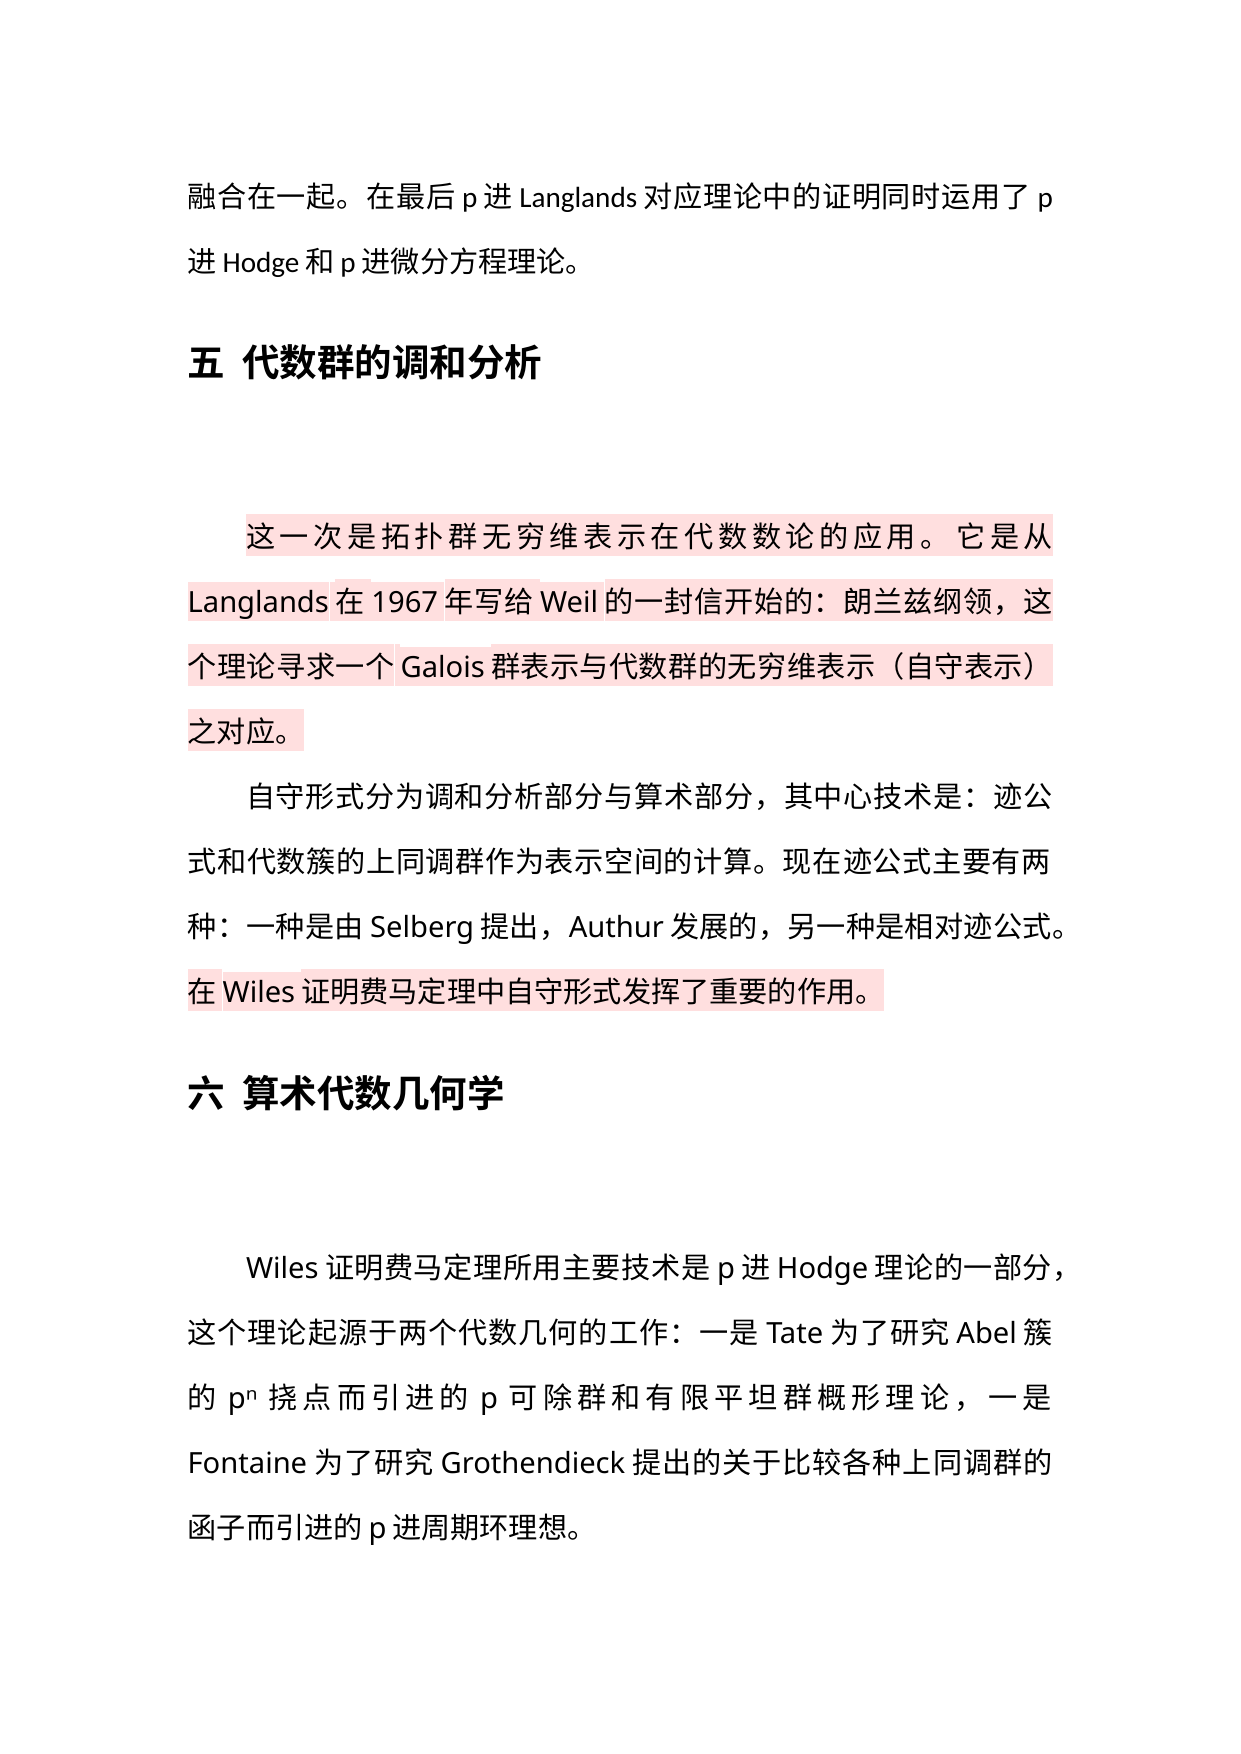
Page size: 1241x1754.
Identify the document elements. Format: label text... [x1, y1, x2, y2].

text 自守形式分为调和分析部分与算术部分，其中心技术是：迹公式和代数簇的上同调群作为表示空间的计算。现在迹公式主要有两种：一种是由Selberg提出，Authur发展的，另一种是相对迹公式。在Wiles证明费马定理中自守形式发挥了重要的作用。 [187, 763, 1053, 1023]
text Wiles证明费马定理所用主要技术是p进Hodge理论的一部分，这个理论起源于两个代数几何的工作：一是Tate为了研究Abel簇的pⁿ挠点而引进的p可除群和有限平坦群概形理论，一是Fontaine为了研究Grothendieck提出的关于比较各种上同调群的函子而引进的p进周期环理想。 [187, 1233, 1053, 1558]
subtitle 五 代数群的调和分析 [187, 327, 1053, 392]
subtitle 六 算术代数几何学 [187, 1058, 1053, 1123]
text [187, 162, 1053, 292]
text 这一次是拓扑群无穷维表示在代数数论的应用。它是从Langlands在1967年写给Weil的一封信开始的：朗兰兹纲领，这个理论寻求一个Galois群表示与代数群的无穷维表示（自守表示）之对应。 [187, 503, 1053, 763]
